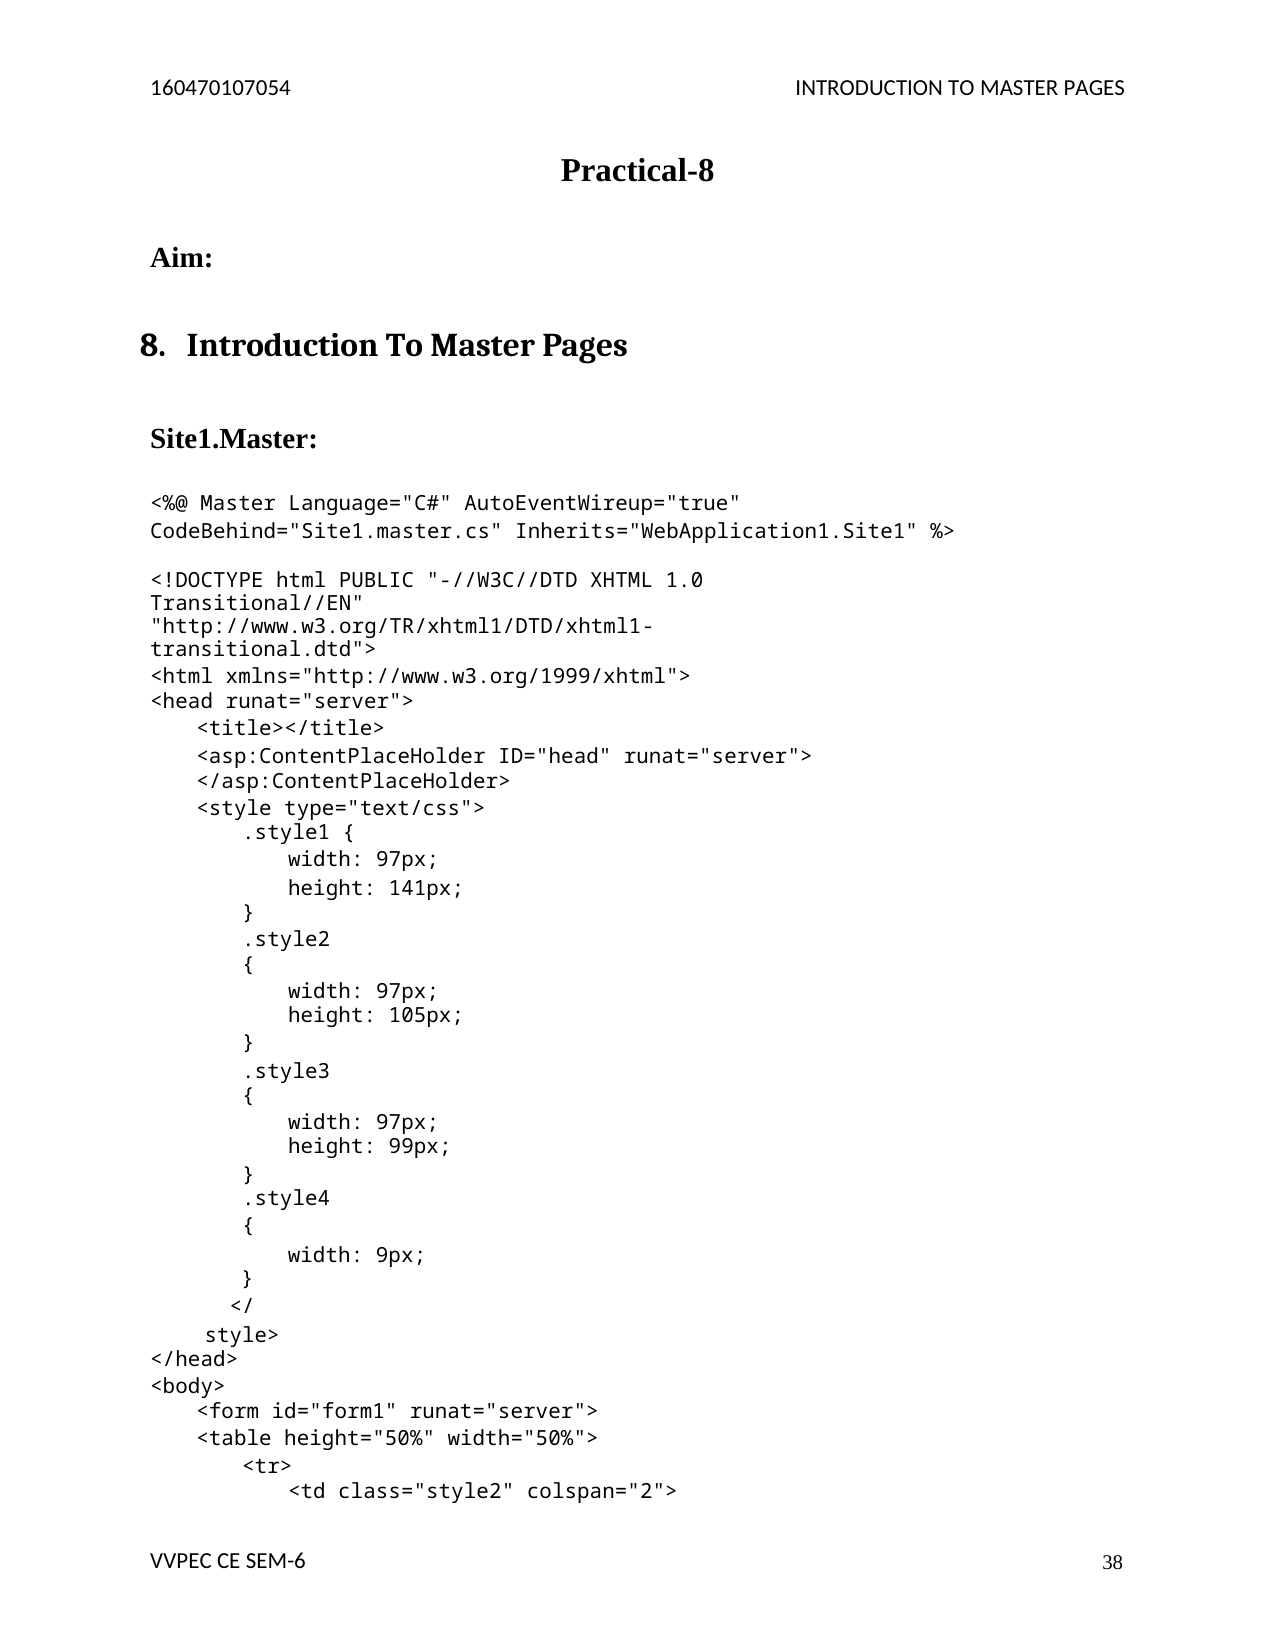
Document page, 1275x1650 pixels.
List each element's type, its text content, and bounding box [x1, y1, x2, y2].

text <table height="50%" width="50%"> [196, 1423, 1137, 1451]
text } [139, 1263, 253, 1291]
text width: 97px; [288, 976, 1137, 1004]
text <title></title> [196, 713, 1137, 741]
text width: 97px; [288, 1107, 1137, 1136]
text .style4 [242, 1187, 1137, 1210]
text { [242, 1210, 1137, 1238]
text <style type="text/css"> [196, 793, 1137, 821]
text } [242, 1159, 1137, 1187]
text </head> [150, 1348, 287, 1371]
text <!DOCTYPE html PUBLIC "-//W3C//DTD XHTML 1.0 Transitional//EN" "http://www.w3.org/TR/xhtml1/DTD/xhtml1-transitional.dtd"> [150, 569, 863, 661]
text <tr> [242, 1451, 1137, 1480]
text <html xmlns="http://www.w3.org/1999/xhtml"> [150, 661, 1137, 690]
subtitle Introduction To Master Pages [139, 326, 1137, 364]
text </style> [192, 1291, 288, 1348]
text height: 99px; [288, 1136, 1137, 1158]
text } [242, 1027, 1137, 1056]
text Aim: [150, 241, 1137, 274]
text Site1.Master: [150, 421, 1137, 454]
text .style1 { [242, 821, 1137, 844]
text } [242, 901, 1137, 924]
text .style2 [242, 924, 1137, 953]
text <body> [150, 1371, 287, 1400]
text <asp:ContentPlaceHolder ID="head" runat="server"> [196, 741, 1137, 770]
text <%@ Master Language="C#" AutoEventWireup="true" CodeBehind="Site1.master.cs" Inherits="WebApplication1.Site1" %> [150, 488, 1024, 545]
text width: 9px; [288, 1240, 1137, 1268]
text { [242, 1084, 1137, 1107]
text height: 141px; [288, 873, 1137, 901]
text { [242, 953, 1137, 976]
text Practical-8 [555, 150, 719, 187]
text .style3 [242, 1056, 1137, 1084]
text height: 105px; [288, 1004, 1137, 1027]
text <head runat="server"> [150, 690, 1137, 713]
text </asp:ContentPlaceHolder> [196, 770, 1137, 793]
text <form id="form1" runat="server"> [196, 1400, 1137, 1423]
text width: 97px; [288, 844, 1137, 873]
text <td class="style2" colspan="2"> [288, 1480, 1137, 1503]
